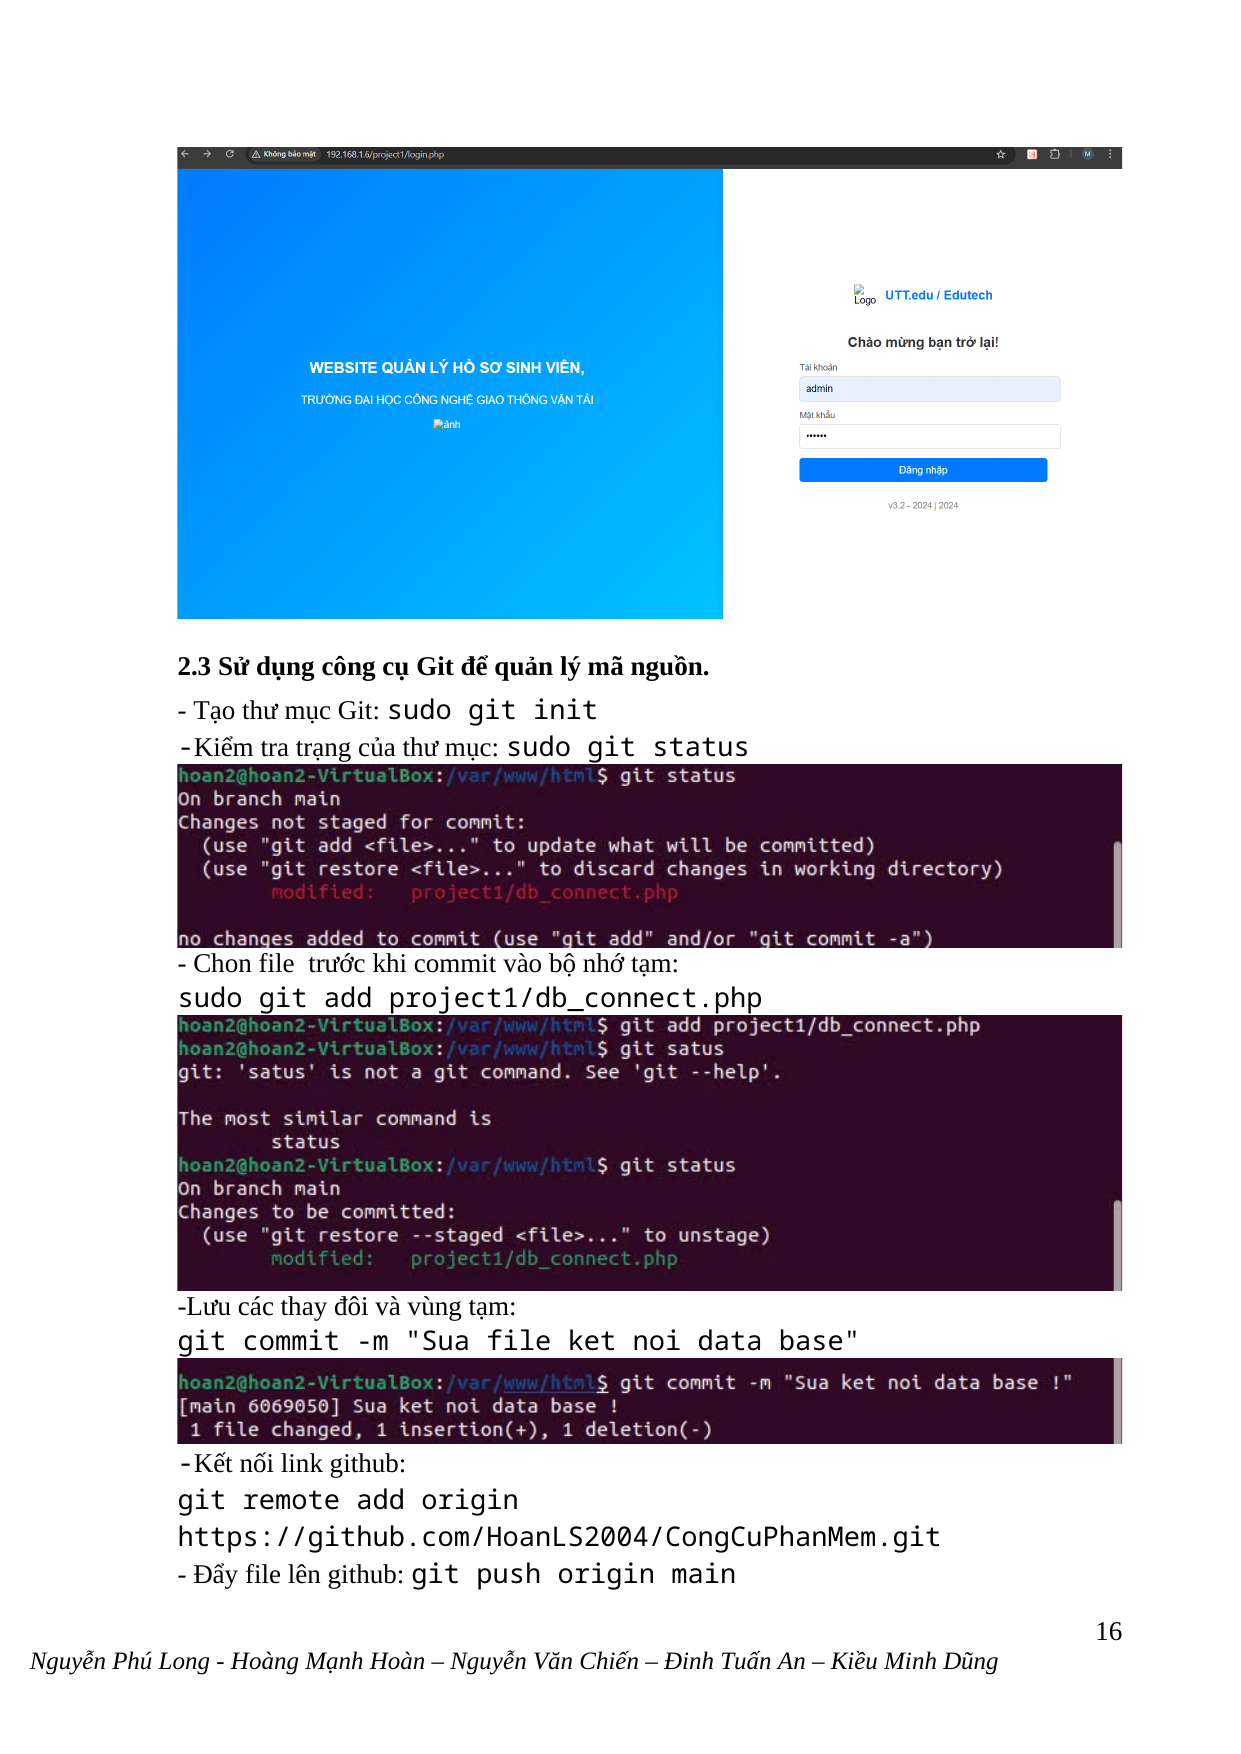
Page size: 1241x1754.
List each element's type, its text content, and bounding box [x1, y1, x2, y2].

text - Chon file trước khi commit vào bộ nhớ tạm: [177, 948, 1122, 979]
text git remote add origin https://github.com/HoanLS2004/CongCuPhanMem.git [177, 1481, 1122, 1554]
text - Đẩy file lên github: git push origin main [177, 1554, 1122, 1591]
picture [177, 147, 1123, 619]
text git commit -m "Sua file ket noi data base" [177, 1322, 1122, 1358]
picture [177, 1358, 1123, 1444]
text -Kiểm tra trạng của thư mục: sudo git status [177, 727, 1122, 764]
text -Kết nối link github: [177, 1444, 1122, 1481]
picture [177, 764, 1123, 948]
picture [177, 1015, 1123, 1291]
text -Lưu các thay đôi và vùng tạm: [177, 1291, 1122, 1322]
text - Tạo thư mục Git: sudo git init [177, 690, 1122, 727]
subtitle 2.3 Sử dụng công cụ Git để quản lý mã nguồn. [177, 650, 1122, 681]
text sudo git add project1/db_connect.php [177, 979, 1122, 1015]
